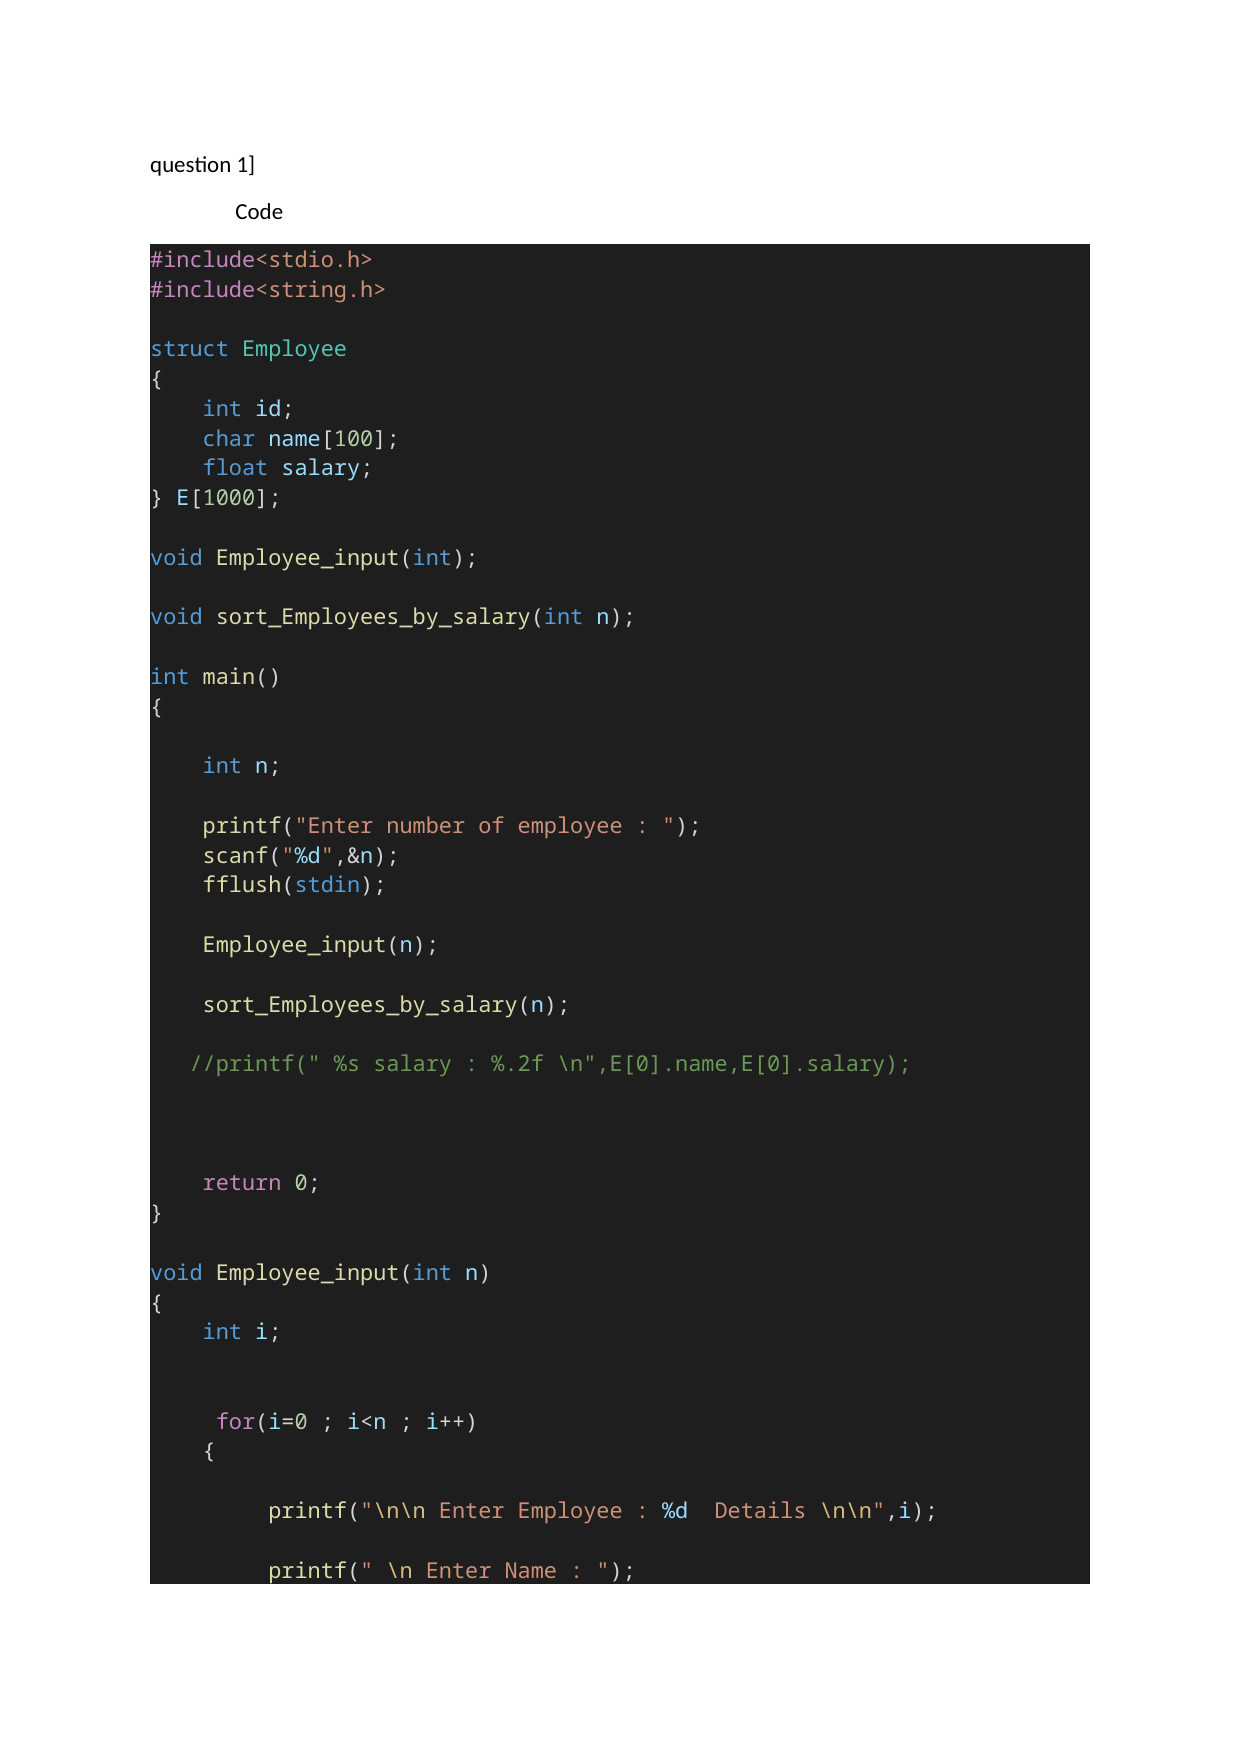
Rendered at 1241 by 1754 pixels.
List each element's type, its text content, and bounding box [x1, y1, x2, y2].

text sort_Employees_by_salary(n); [150, 988, 1090, 1018]
text question 1] [150, 150, 1090, 178]
text { [150, 363, 1090, 393]
text void Employee_input(int n) [150, 1257, 1090, 1286]
text struct Employee [150, 333, 1090, 363]
text int id; [150, 393, 1090, 422]
text printf("\n\n Enter Employee : %d Details \n\n",i); [150, 1495, 1090, 1525]
text scanf("%d",&n); [150, 839, 1090, 869]
text printf(" \n Enter Name : "); [150, 1554, 1090, 1584]
text fflush(stdin); [150, 869, 1090, 899]
text printf("Enter number of employee : "); [150, 810, 1090, 839]
list Code [225, 197, 1090, 225]
text void sort_Employees_by_salary(int n); [150, 601, 1090, 631]
text //printf(" %s salary : %.2f \n",E[0].name,E[0].salary); [150, 1048, 1090, 1078]
text int n; [150, 750, 1090, 780]
text int main() [150, 661, 1090, 691]
text for(i=0 ; i<n ; i++) [150, 1406, 1090, 1435]
text char name[100]; [150, 422, 1090, 452]
text } [150, 1197, 1090, 1227]
text int i; [150, 1316, 1090, 1346]
text float salary; [150, 452, 1090, 482]
text #include<string.h> [150, 273, 1090, 303]
text } E[1000]; [150, 482, 1090, 512]
text Employee_input(n); [150, 929, 1090, 959]
text return 0; [150, 1167, 1090, 1197]
text { [150, 1286, 1090, 1316]
text #include<stdio.h> [150, 244, 1090, 273]
text void Employee_input(int); [150, 542, 1090, 571]
text { [150, 691, 1090, 720]
text { [150, 1435, 1090, 1465]
